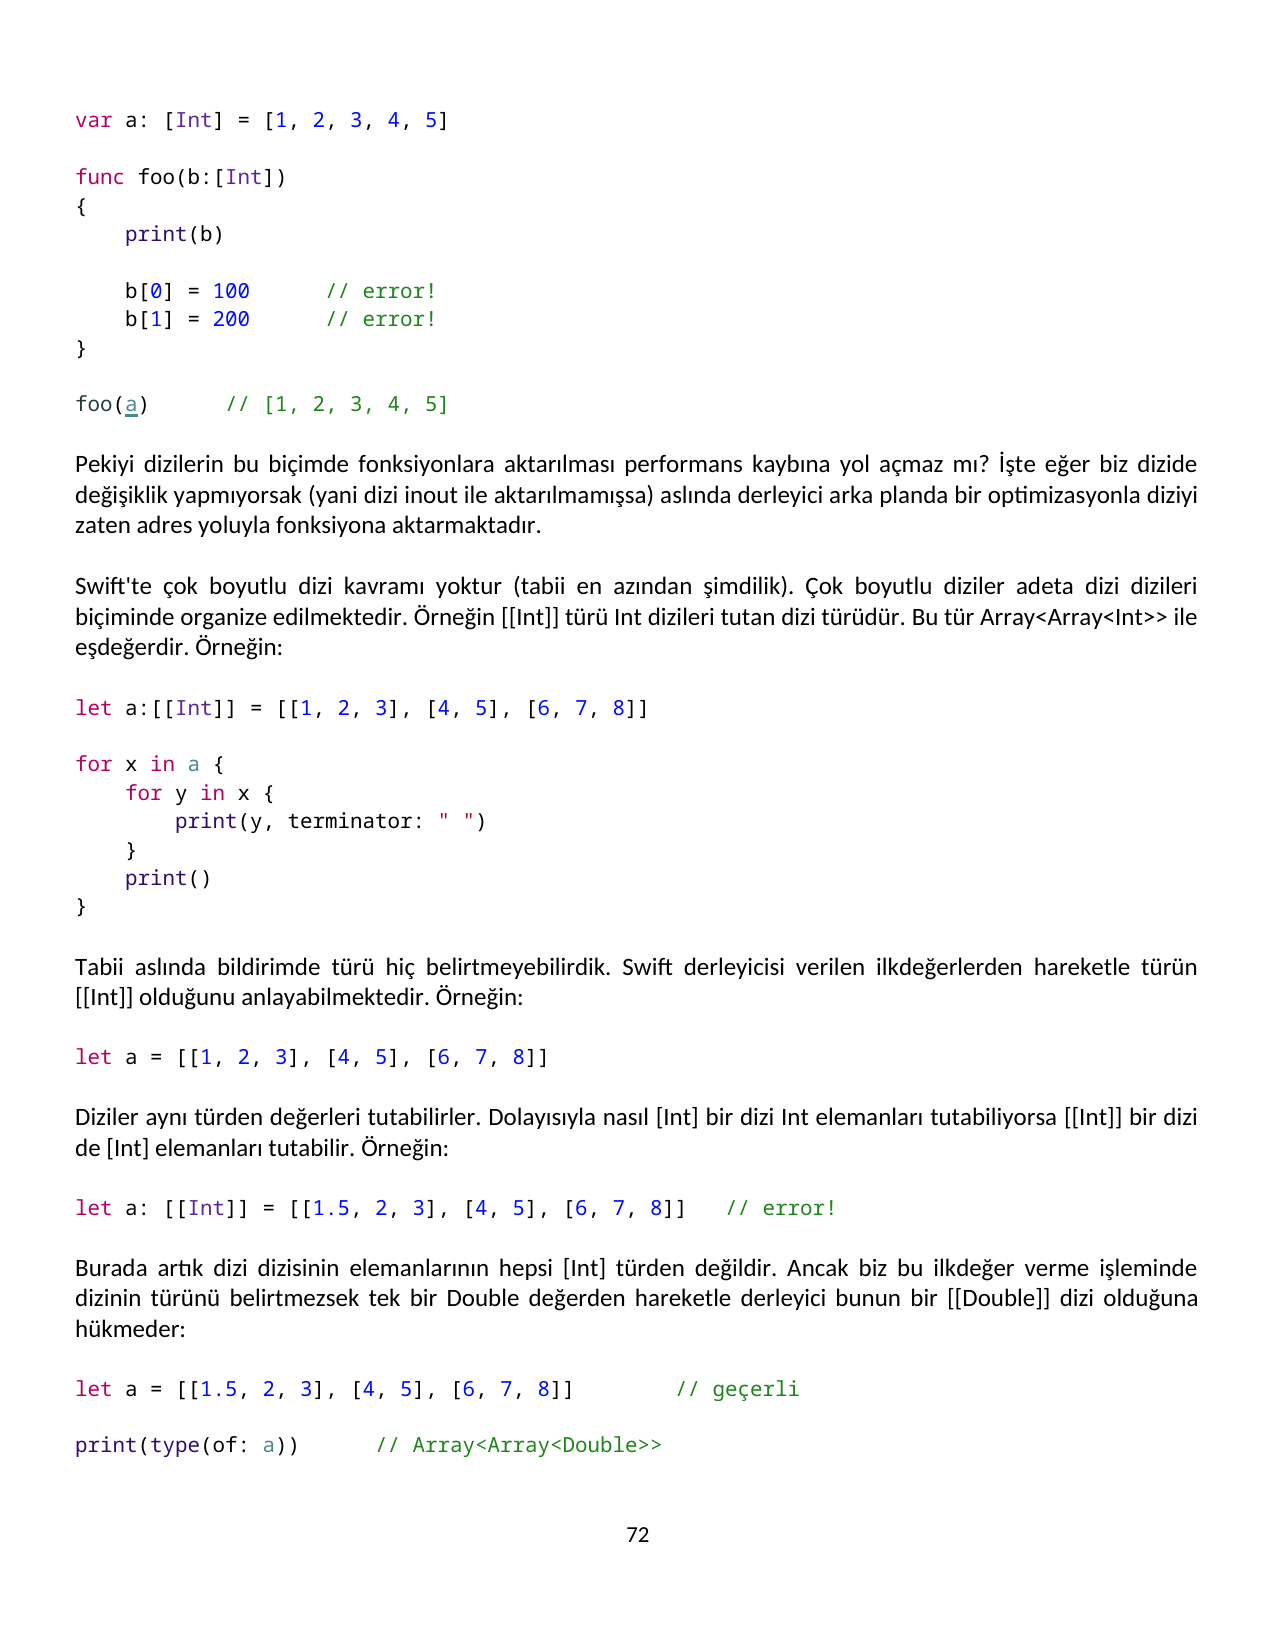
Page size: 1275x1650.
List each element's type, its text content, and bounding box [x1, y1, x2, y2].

text foo(a) // [1, 2, 3, 4, 5] [75, 389, 1200, 418]
text let a = [[1, 2, 3], [4, 5], [6, 7, 8]] [75, 1042, 1200, 1071]
text } [75, 835, 1200, 863]
text print() [75, 863, 1200, 892]
text Diziler aynı türden değerleri tutabilirler. Dolayısıyla nasıl [Int] bir dizi Int elemanları tutabiliyorsa [[Int]] bir dizi de [Int] elemanları tutabilir. Örneğin: [75, 1101, 1200, 1162]
text var a: [Int] = [1, 2, 3, 4, 5] [75, 106, 1200, 134]
text Burada artık dizi dizisinin elemanlarının hepsi [Int] türden değildir. Ancak biz bu ilkdeğer verme işleminde dizinin türünü belirtmezsek tek bir Double değerden hareketle derleyici bunun bir [[Double]] dizi olduğuna hükmeder: [75, 1252, 1200, 1343]
text b[1] = 200 // error! [75, 304, 1200, 333]
text Swift'te çok boyutlu dizi kavramı yoktur (tabii en azından şimdilik). Çok boyutlu diziler adeta dizi dizileri biçiminde organize edilmektedir. Örneğin [[Int]] türü Int dizileri tutan dizi türüdür. Bu tür Array<Array<Int>> ile eşdeğerdir. Örneğin: [75, 571, 1200, 662]
text print(type(of: a)) // Array<Array<Double>> [75, 1431, 1200, 1459]
text Pekiyi dizilerin bu biçimde fonksiyonlara aktarılması performans kaybına yol açmaz mı? İşte eğer biz dizide değişiklik yapmıyorsak (yani dizi inout ile aktarılmamışsa) aslında derleyici arka planda bir optimizasyonla diziyi zaten adres yoluyla fonksiyona aktarmaktadır. [75, 448, 1200, 540]
text print(b) [75, 219, 1200, 248]
text let a:[[Int]] = [[1, 2, 3], [4, 5], [6, 7, 8]] [75, 693, 1200, 721]
text func foo(b:[Int]) [75, 162, 1200, 191]
text for y in x { [75, 778, 1200, 806]
text print(y, terminator: " ") [75, 806, 1200, 835]
text b[0] = 100 // error! [75, 276, 1200, 304]
text for x in a { [75, 749, 1200, 778]
text Tabii aslında bildirimde türü hiç belirtmeyebilirdik. Swift derleyicisi verilen ilkdeğerlerden hareketle türün [[Int]] olduğunu anlayabilmektedir. Örneğin: [75, 951, 1200, 1012]
text } [75, 333, 1200, 361]
text { [75, 191, 1200, 219]
text let a: [[Int]] = [[1.5, 2, 3], [4, 5], [6, 7, 8]] // error! [75, 1193, 1200, 1221]
text let a = [[1.5, 2, 3], [4, 5], [6, 7, 8]] // geçerli [75, 1374, 1200, 1402]
text } [75, 892, 1200, 920]
